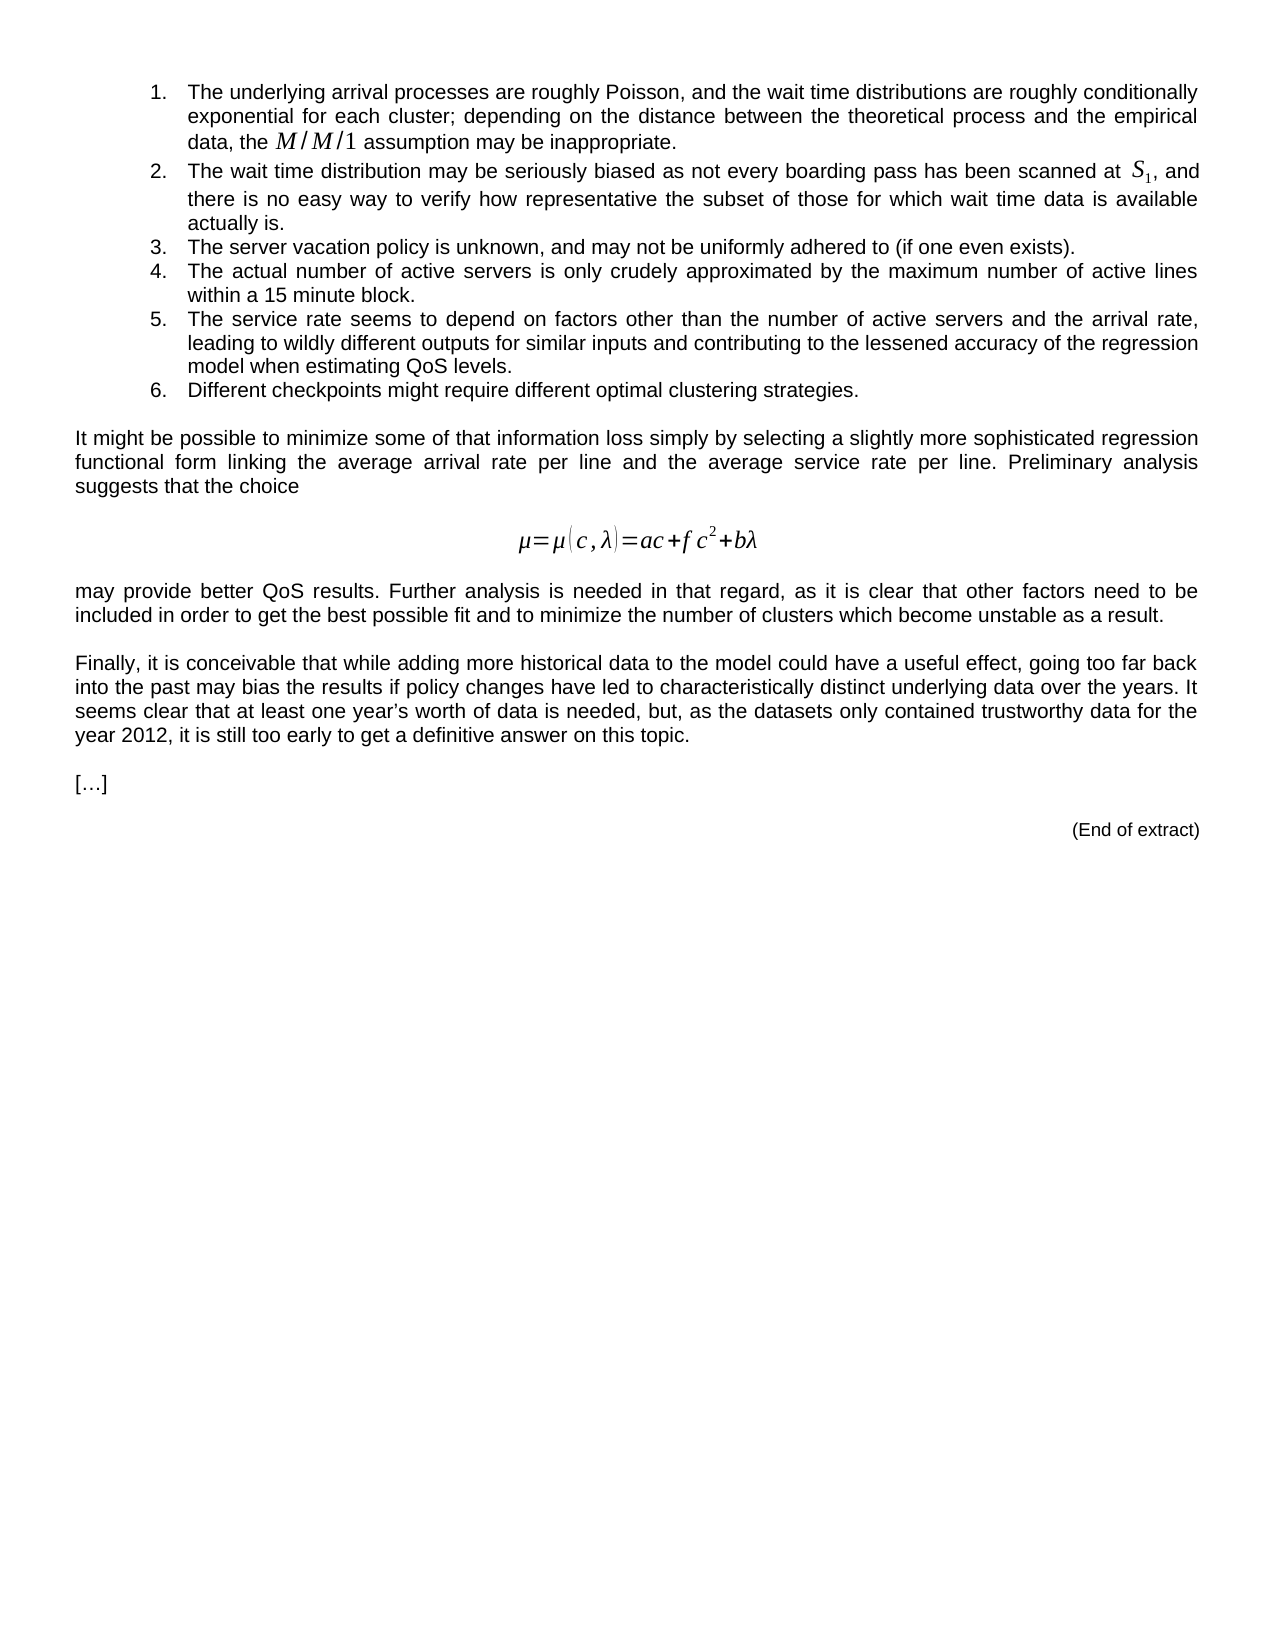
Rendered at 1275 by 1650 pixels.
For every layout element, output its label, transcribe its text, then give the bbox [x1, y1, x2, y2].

text (End of extract) [75, 818, 1200, 840]
list The wait time distribution may be seriously biased as not every boarding pass has been scanned at , and there is no easy way to verify how representative the subset of those for which wait time data is available actually is. [150, 155, 1200, 234]
list The service rate seems to depend on factors other than the number of active servers and the arrival rate, leading to wildly different outputs for similar inputs and contributing to the lessened accuracy of the regression model when estimating QoS levels. [150, 306, 1200, 378]
list The server vacation policy is unknown, and may not be uniformly adhered to (if one even exists). [150, 234, 1200, 258]
text Finally, it is conceivable that while adding more historical data to the model could have a useful effect, going too far back into the past may bias the results if policy changes have led to characteristically distinct underlying data over the years. It seems clear that at least one year’s worth of data is needed, but, as the datasets only contained trustworthy data for the year 2012, it is still too early to get a definitive answer on this topic. [75, 651, 1200, 746]
list The underlying arrival processes are roughly Poisson, and the wait time distributions are roughly conditionally exponential for each cluster; depending on the distance between the theoretical process and the empirical data, the assumption may be inappropriate. [150, 80, 1200, 155]
text It might be possible to minimize some of that information loss simply by selecting a slightly more sophisticated regression functional form linking the average arrival rate per line and the average service rate per line. Preliminary analysis suggests that the choice [75, 426, 1200, 498]
text […] [75, 770, 1200, 794]
list The actual number of active servers is only crudely approximated by the maximum number of active lines within a 15 minute block. [150, 258, 1200, 306]
text may provide better QoS results. Further analysis is needed in that regard, as it is clear that other factors need to be included in order to get the best possible fit and to minimize the number of clusters which become unstable as a result. [75, 579, 1200, 627]
list Different checkpoints might require different optimal clustering strategies. [150, 378, 1200, 402]
